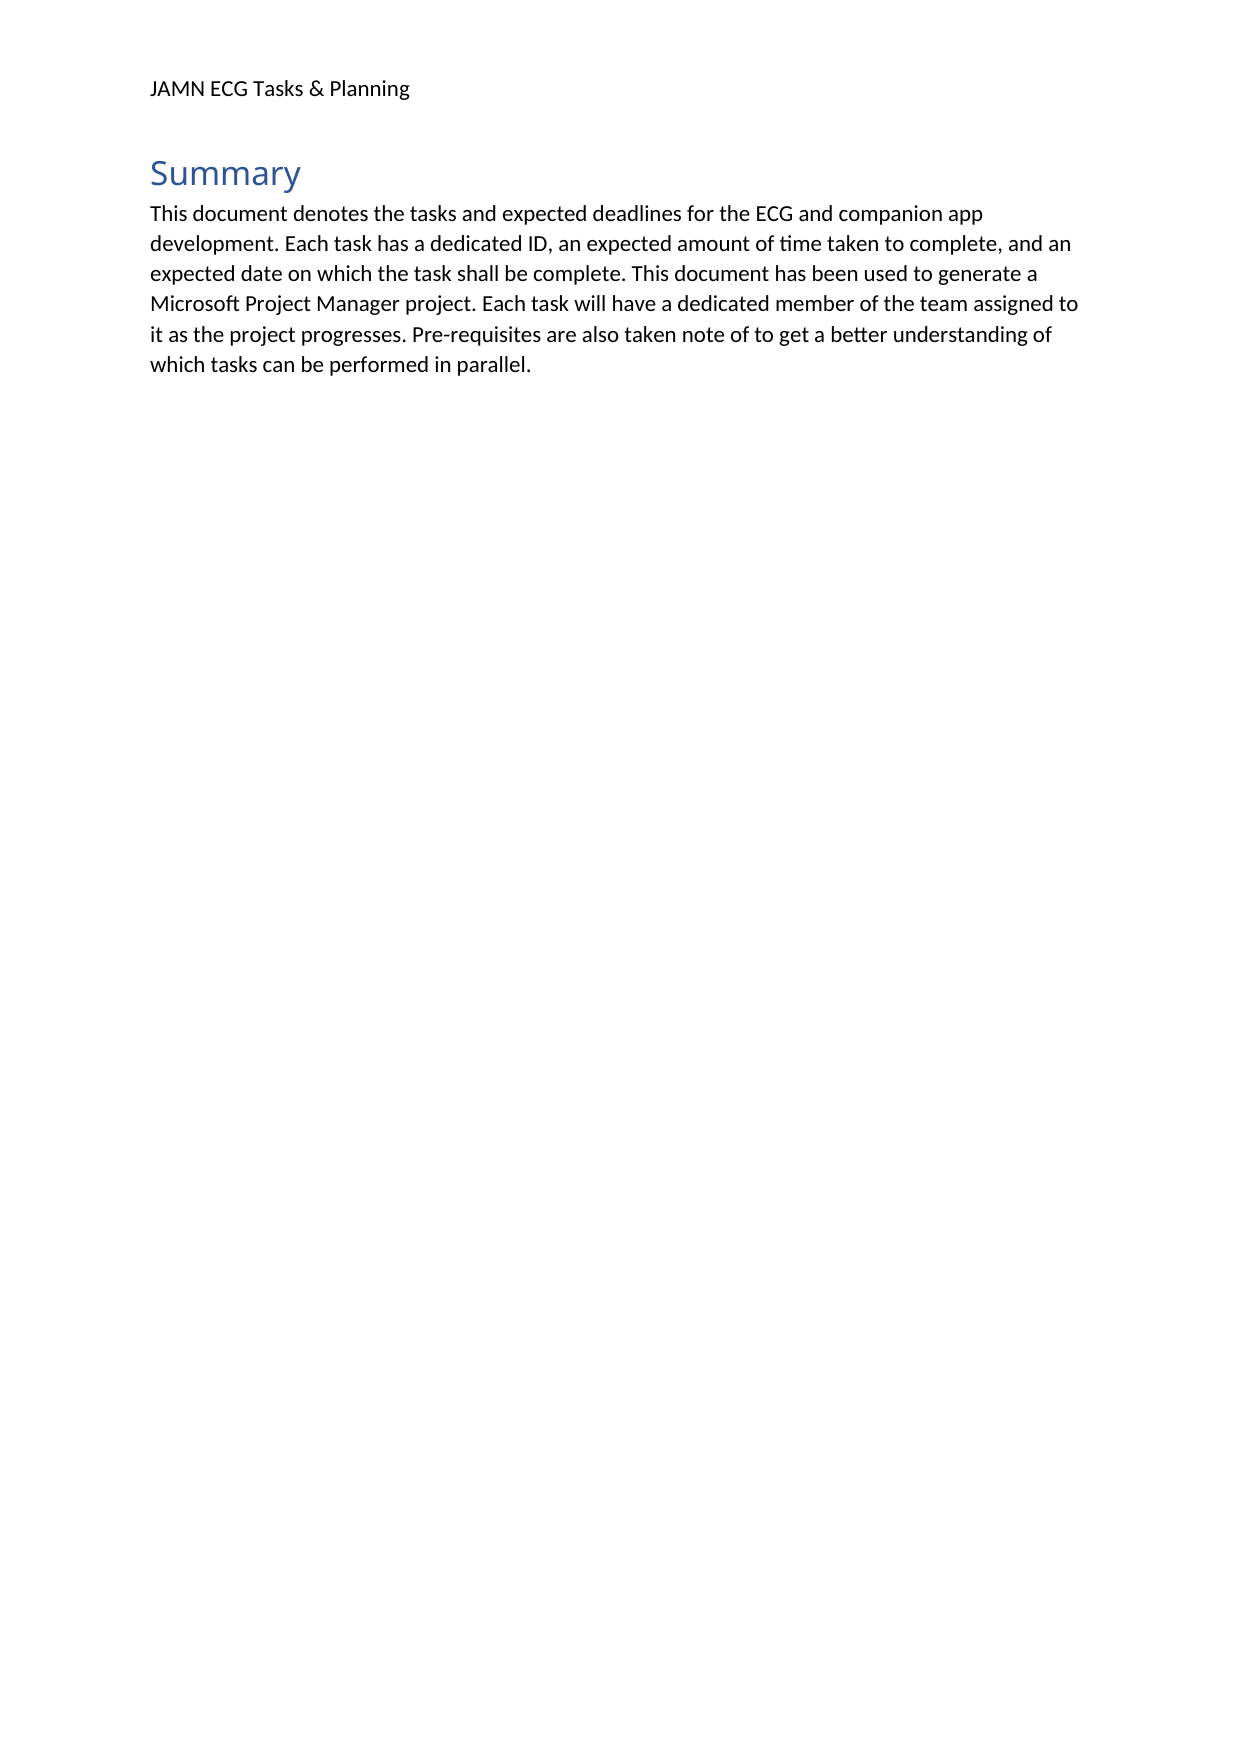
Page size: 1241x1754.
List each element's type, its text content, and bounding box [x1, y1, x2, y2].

text This document denotes the tasks and expected deadlines for the ECG and companion app development. Each task has a dedicated ID, an expected amount of time taken to complete, and an expected date on which the task shall be complete. This document has been used to generate a Microsoft Project Manager project. Each task will have a dedicated member of the team assigned to it as the project progresses. Pre-requisites are also taken note of to get a better understanding of which tasks can be performed in parallel. [150, 199, 1090, 378]
subtitle Summary [150, 150, 1090, 195]
